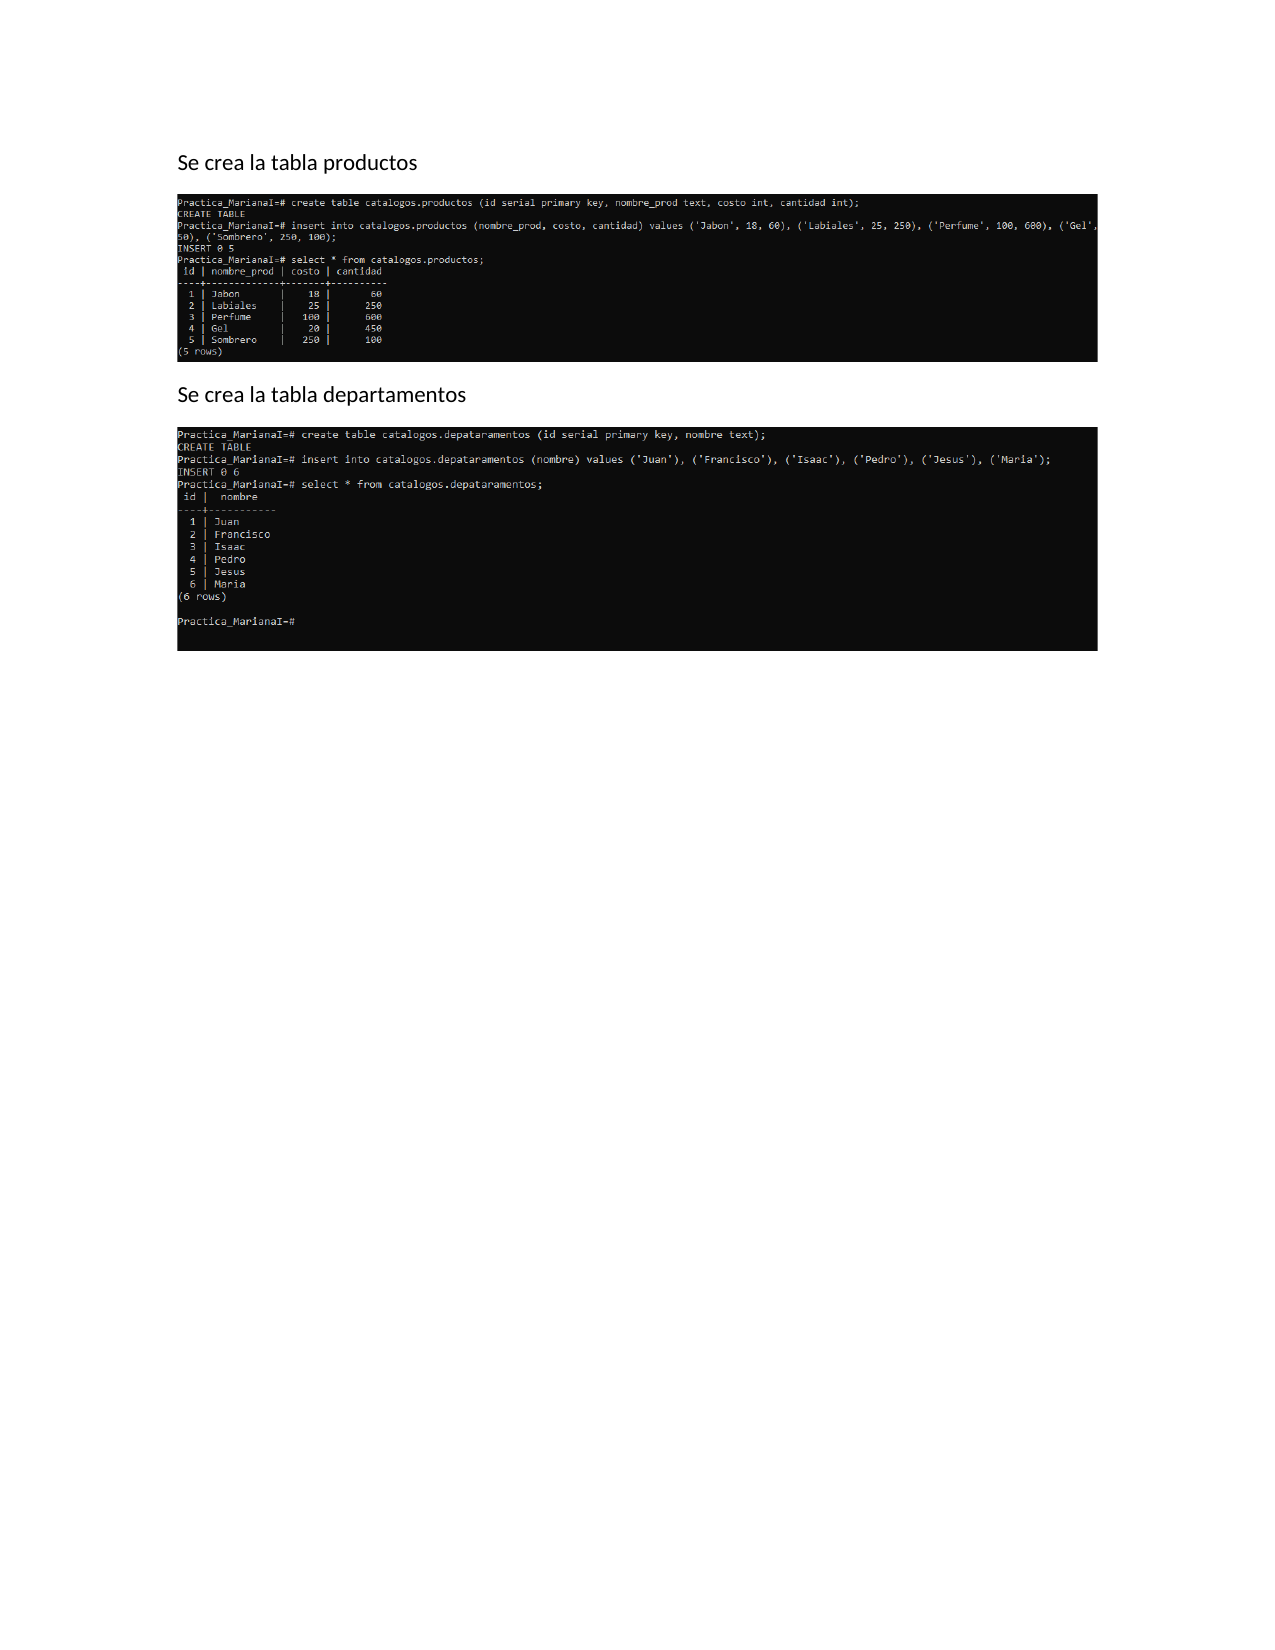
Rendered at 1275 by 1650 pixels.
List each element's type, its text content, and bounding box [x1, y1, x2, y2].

text Se crea la tabla departamentos [177, 380, 1098, 408]
picture [177, 427, 1098, 651]
picture [177, 194, 1098, 362]
text Se crea la tabla productos [177, 148, 1098, 176]
